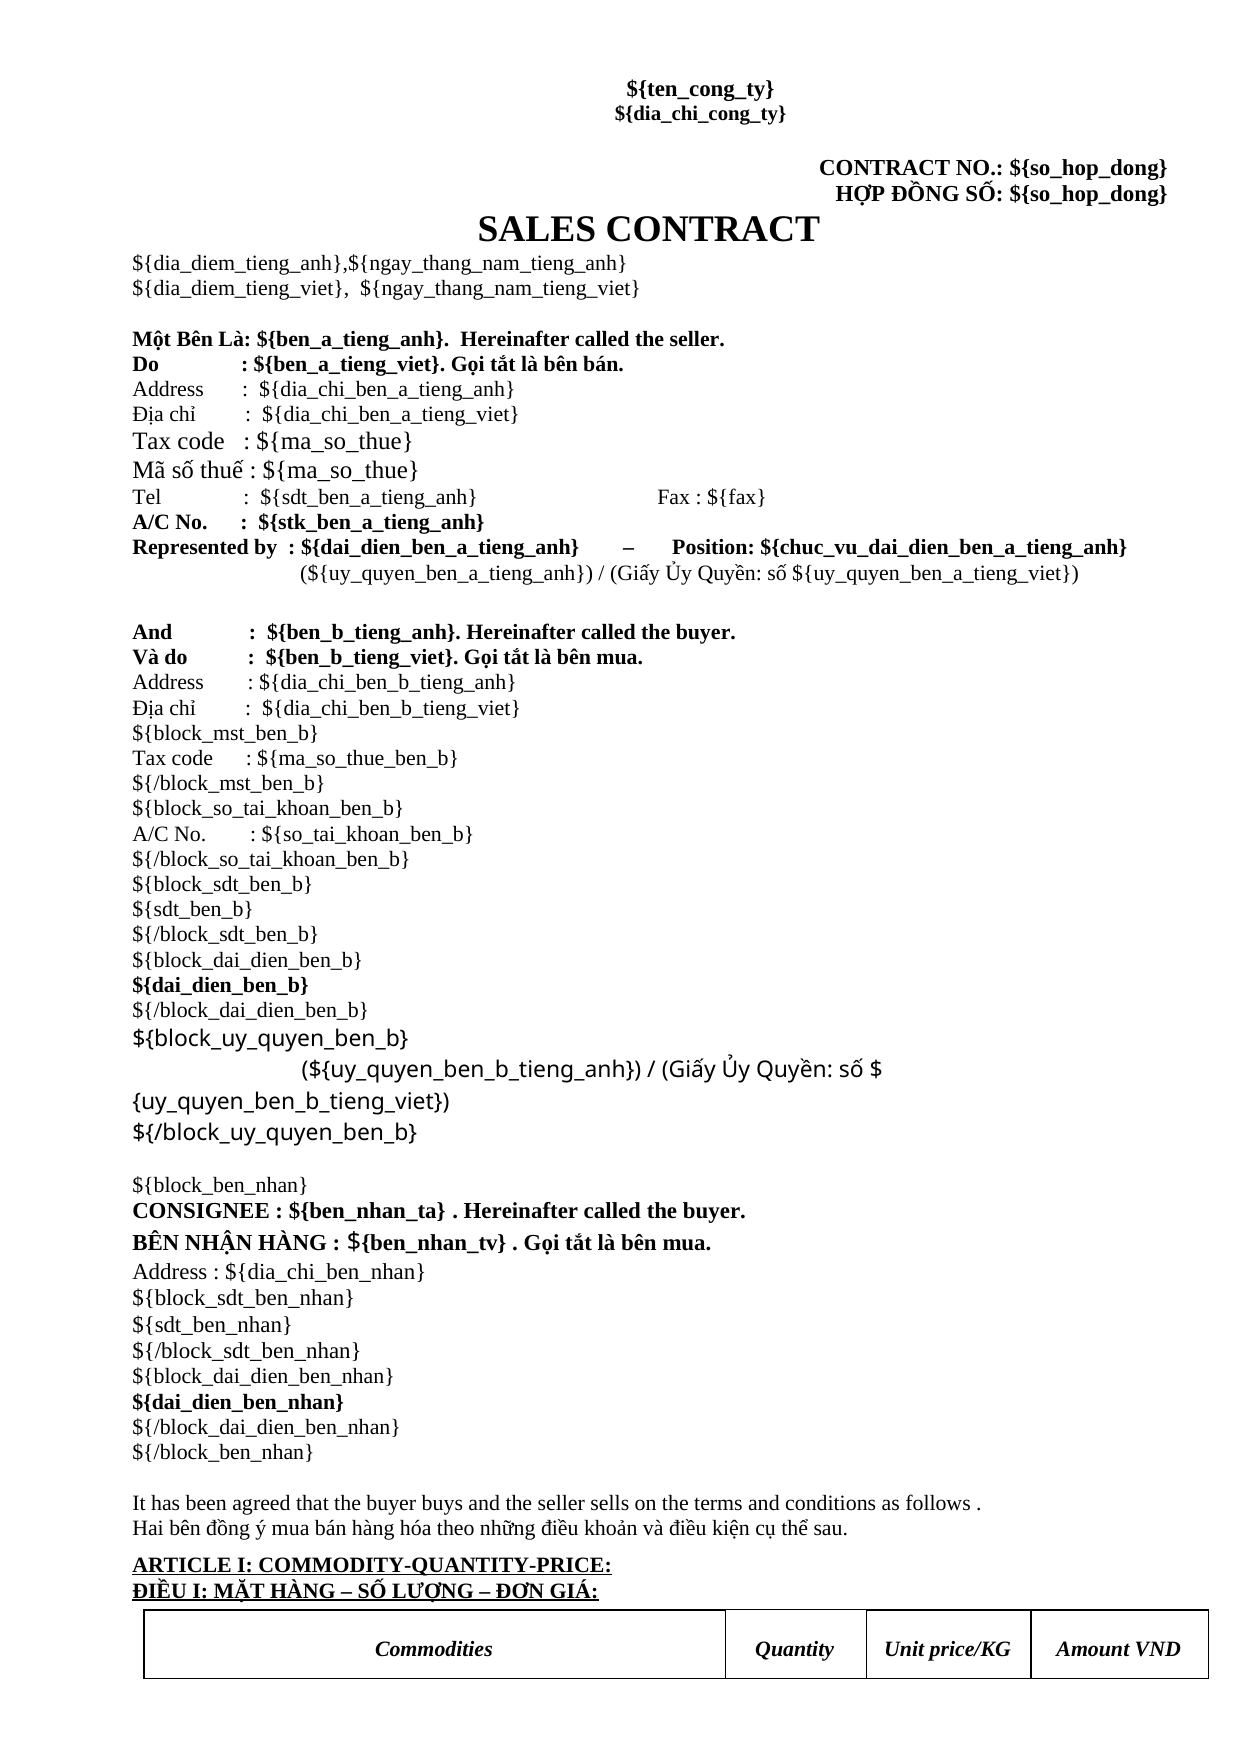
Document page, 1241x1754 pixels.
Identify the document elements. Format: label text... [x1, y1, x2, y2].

text ${/block_ben_nhan} [132, 1439, 1165, 1464]
text ${block_mst_ben_b} [132, 720, 1165, 745]
text ${sdt_ben_b} [132, 896, 1165, 921]
text ĐIỀU I: MẶT HÀNG – SỐ LƯỢNG – ĐƠN GIÁ: [132, 1578, 1165, 1603]
table_header Commodities [145, 1611, 725, 1678]
text HỢP ĐỒNG SỐ: ${so_hop_dong} [132, 181, 1167, 207]
text Tax code : ${ma_so_thue} [132, 426, 1165, 455]
text It has been agreed that the buyer buys and the seller sells on the terms and conditions as follows . [132, 1489, 1165, 1515]
text ${dia_diem_tieng_anh},${ngay_thang_nam_tieng_anh} [132, 250, 1165, 275]
subtitle Address : ${dia_chi_ben_a_tieng_anh} [132, 376, 1165, 401]
text CONSIGNEE : ${ben_nhan_ta} . Hereinafter called the buyer. [132, 1198, 1165, 1224]
subtitle Represented by : ${dai_dien_ben_a_tieng_anh} – Position: ${chuc_vu_dai_dien_ben_a_tieng_anh} [132, 534, 1165, 559]
text And : ${ben_b_tieng_anh}. Hereinafter called the buyer. [132, 619, 1165, 644]
text (${uy_quyen_ben_b_tieng_anh}) / (Giấy Ủy Quyền: số ${uy_quyen_ben_b_tieng_viet}) [132, 1053, 1165, 1116]
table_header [1032, 1611, 1208, 1678]
text ${/block_sdt_ben_b} [132, 921, 1165, 947]
text ${/block_sdt_ben_nhan} [132, 1337, 1165, 1363]
text ${block_dai_dien_ben_b} [132, 947, 1165, 972]
text SALES CONTRACT [132, 207, 1165, 250]
text ${sdt_ben_nhan} [132, 1311, 1165, 1337]
title ${ten_cong_ty} [235, 75, 1165, 101]
subtitle Địa chỉ : ${dia_chi_ben_a_tieng_viet} [251, 401, 1165, 426]
text Tax code : ${ma_so_thue_ben_b} [132, 745, 1165, 770]
text ${block_so_tai_khoan_ben_b} [132, 795, 1165, 821]
text Tel : ${sdt_ben_a_tieng_anh} Fax : ${fax} A/C No. : ${stk_ben_a_tieng_anh} [132, 484, 1165, 534]
text ${block_uy_quyen_ben_b} [132, 1022, 1165, 1053]
text ${/block_mst_ben_b} [132, 770, 1165, 795]
text ${block_sdt_ben_nhan} [132, 1284, 1165, 1311]
text ${/block_so_tai_khoan_ben_b} [132, 846, 1165, 871]
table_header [726, 1610, 866, 1678]
text A/C No. : ${so_tai_khoan_ben_b} [132, 821, 1165, 846]
text Mã số thuế : ${ma_so_thue} [132, 455, 1165, 484]
text ${dai_dien_ben_nhan} [132, 1389, 1165, 1414]
text ${dia_diem_tieng_viet}, ${ngay_thang_nam_tieng_viet} [132, 275, 1165, 300]
text (${uy_quyen_ben_a_tieng_anh}) / (Giấy Ủy Quyền: số ${uy_quyen_ben_a_tieng_viet}) [132, 559, 1165, 585]
text Và do : ${ben_b_tieng_viet}. Gọi tắt là bên mua. [132, 644, 1165, 669]
text BÊN NHẬN HÀNG : ${ben_nhan_tv} . Gọi tắt là bên mua. [132, 1224, 1165, 1258]
text Một Bên Là: ${ben_a_tieng_anh}. Hereinafter called the seller. [132, 326, 1165, 351]
text ${block_ben_nhan} [132, 1172, 1165, 1198]
text address : ${dia_chi_ben_b_tieng_anh} [132, 669, 1165, 694]
text Address : ${dia_chi_ben_nhan} [132, 1258, 1165, 1284]
text Địa chỉ : ${dia_chi_ben_b_tieng_viet} [132, 694, 1165, 720]
text ${block_dai_dien_ben_nhan} [132, 1363, 1165, 1389]
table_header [867, 1611, 1030, 1678]
text ${block_sdt_ben_b} [132, 871, 1165, 896]
text CONTRACT NO.: ${so_hop_dong} [132, 154, 1167, 181]
title ${dia_chi_cong_ty} [235, 101, 1165, 125]
text ARTICLE I: COMMODITY-QUANTITY-PRICE: [132, 1552, 1165, 1578]
text ${/block_dai_dien_ben_nhan} [132, 1414, 1165, 1439]
subtitle Do : ${ben_a_tieng_viet}. Gọi tắt là bên bán. [132, 351, 1165, 376]
text Hai bên đồng ý mua bán hàng hóa theo những điều khoản và điều kiện cụ thể sau. [132, 1515, 1165, 1540]
text ${/block_dai_dien_ben_b} [132, 997, 1165, 1022]
text ${/block_uy_quyen_ben_b} [132, 1116, 1165, 1147]
text ${dai_dien_ben_b} [132, 972, 1165, 997]
